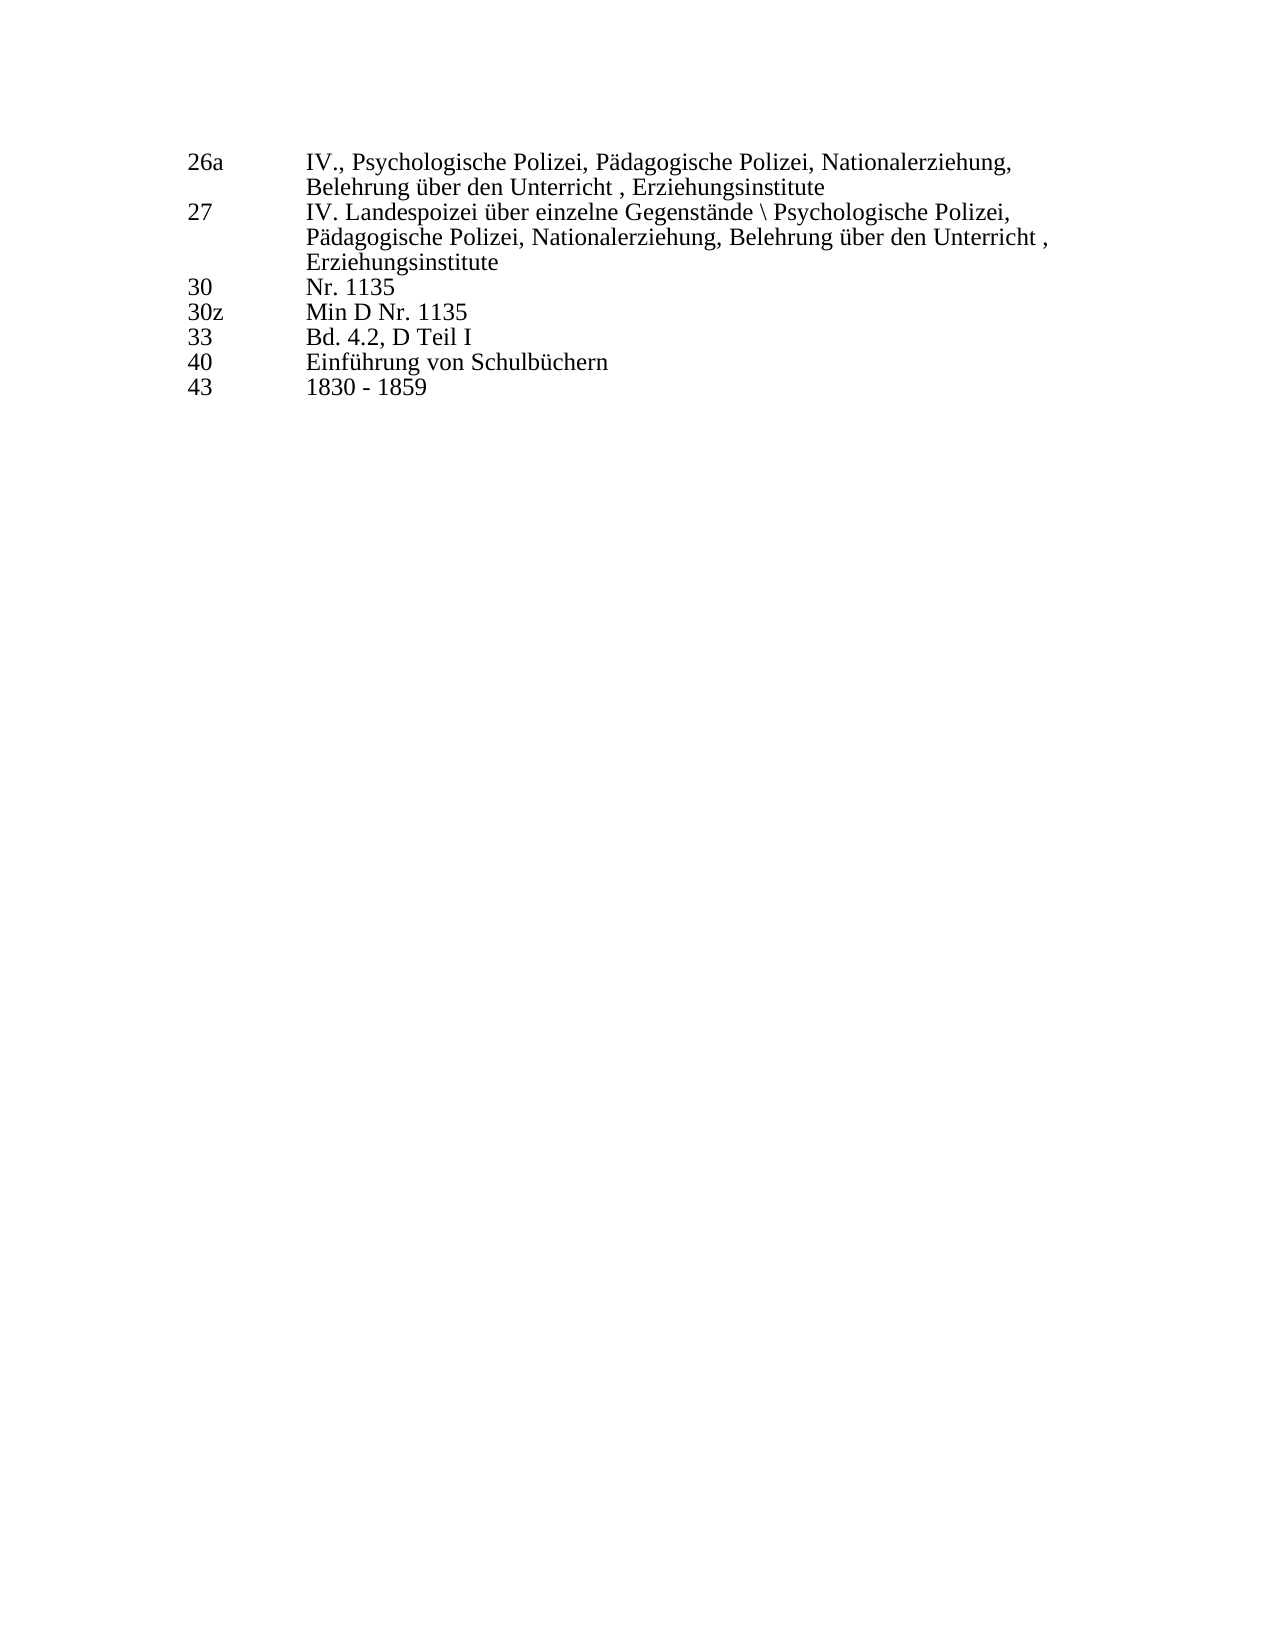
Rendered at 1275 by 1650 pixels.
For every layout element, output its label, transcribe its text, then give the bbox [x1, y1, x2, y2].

text 30 Nr. 1135 [187, 275, 1087, 300]
text 30z Min D Nr. 1135 [187, 300, 1087, 325]
text 43 1830 - 1859 [187, 375, 1087, 400]
text 26a IV., Psychologische Polizei, Pädagogische Polizei, Nationalerziehung, Belehrung über den Unterricht , Erziehungsinstitute [187, 150, 1087, 200]
text 40 s[2{Einführung} von 1{Schulbücher}]sn [187, 350, 1087, 375]
text 33 Bd. 4.2, D Teil I [187, 325, 1087, 350]
text 27 IV. Landespoizei über einzelne Gegenstände \ Psychologische Polizei, Pädagogische Polizei, Nationalerziehung, Belehrung über den Unterricht , Erziehungsinstitute [187, 200, 1087, 275]
